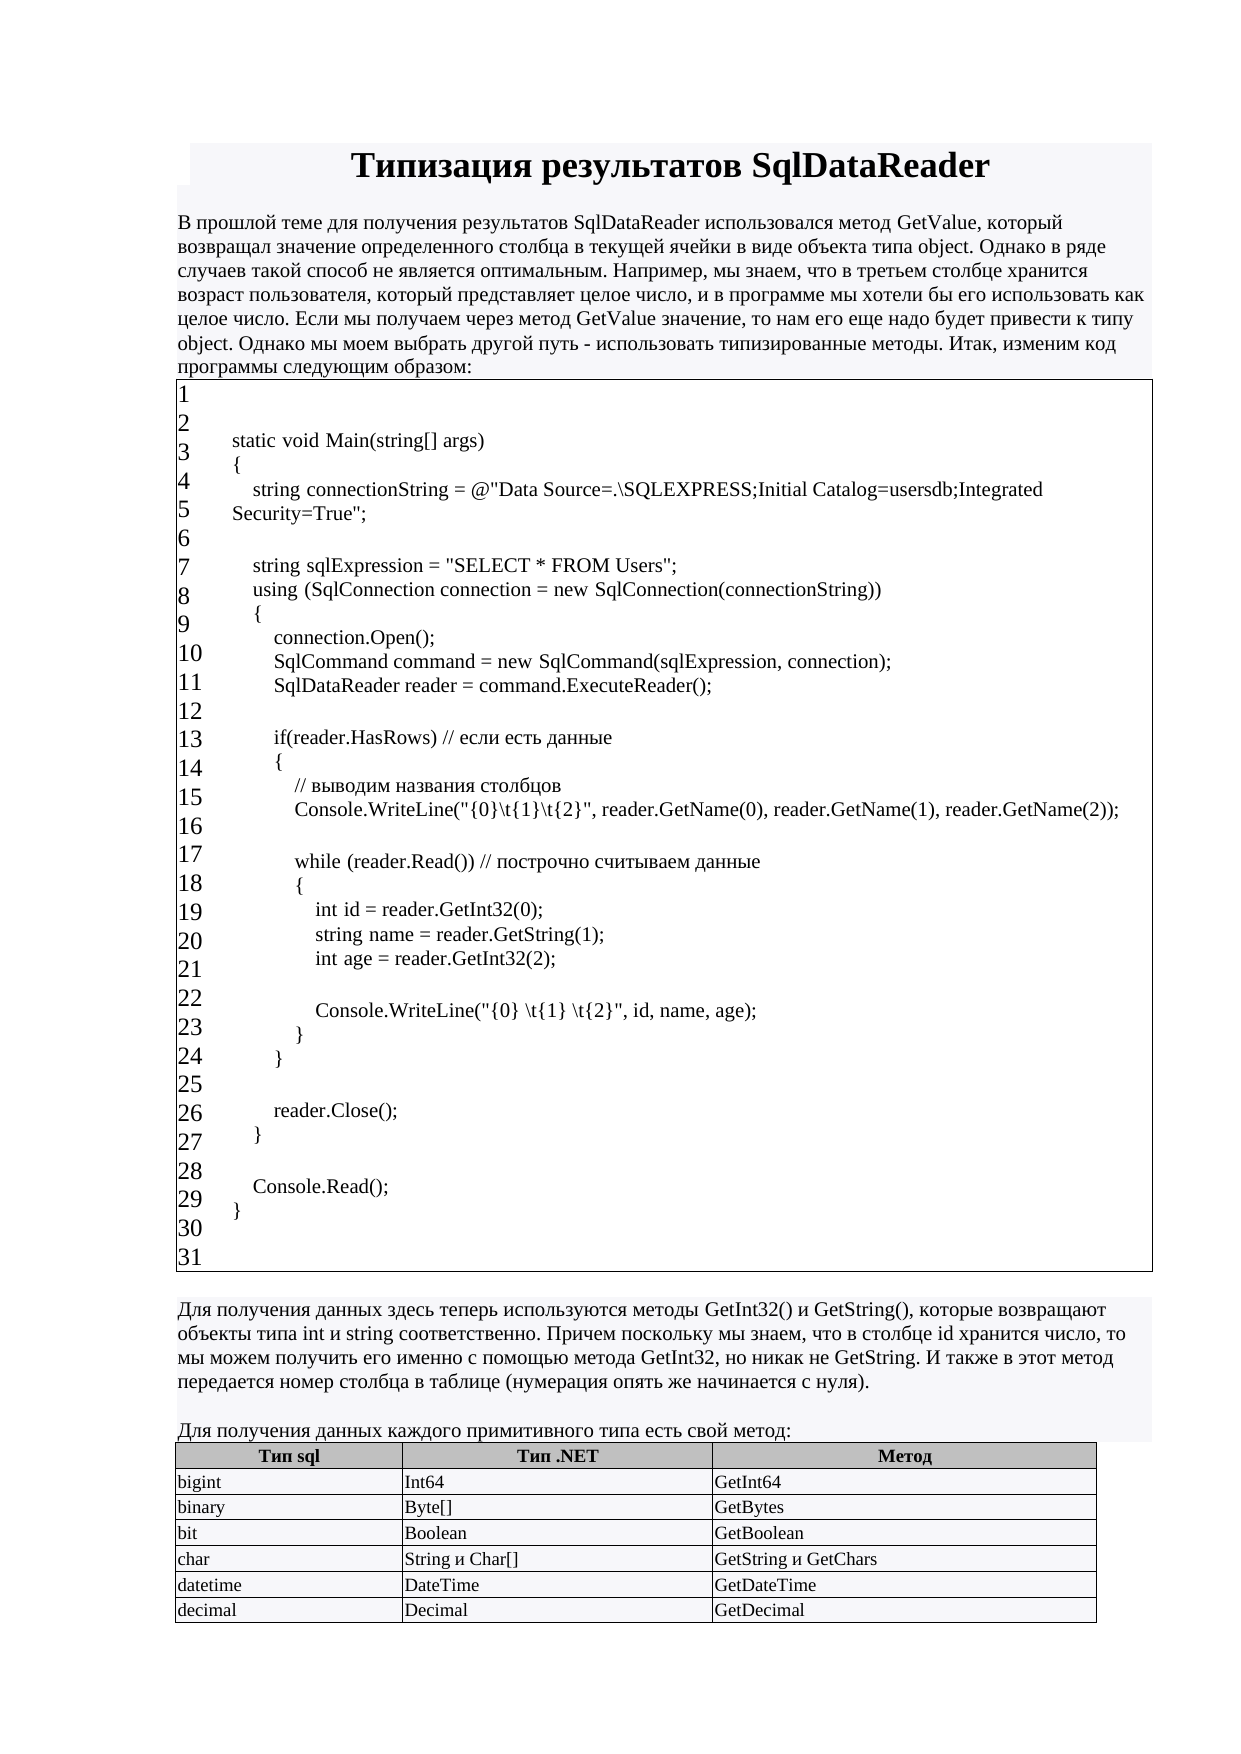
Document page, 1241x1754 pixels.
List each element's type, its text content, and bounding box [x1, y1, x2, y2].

table_cell Int64 [403, 1469, 712, 1494]
table_cell char [176, 1546, 402, 1571]
table_cell datetime [176, 1572, 402, 1597]
table_cell GetBoolean [713, 1520, 1096, 1545]
table_cell GetString и GetChars [713, 1546, 1096, 1571]
text Для получения данных здесь теперь используются методы GetInt32() и GetString(), которые возвращают объекты типа int и string соответственно. Причем поскольку мы знаем, что в столбце id хранится число, то мы можем получить его именно с помощью метода GetInt32, но никак не GetString. И также в этот метод передается номер столбца в таблице (нумерация опять же начинается с нуля). [177, 1297, 1152, 1393]
table_cell GetDecimal [713, 1598, 1096, 1622]
table_cell GetInt64 [713, 1469, 1096, 1494]
table_header Метод [713, 1443, 1096, 1468]
table_cell GetBytes [713, 1495, 1096, 1519]
table_cell bit [176, 1520, 402, 1545]
table_cell binary [176, 1495, 402, 1519]
table_cell bigint [176, 1469, 402, 1494]
table_header static void Main(string[] args) { string connectionString = @"Data Source=.\SQLEXPRESS;Initial Catalog=usersdb;Integrated Security=True"; string sqlExpression = "SELECT * FROM Users"; using (SqlConnection connection = new SqlConnection(connectionString)) { connection.Open(); SqlCommand command = new SqlCommand(sqlExpression, connection); SqlDataReader reader = command.ExecuteReader(); if(reader.HasRows) // если есть данные { // выводим названия столбцов Console.WriteLine("{0}\t{1}\t{2}", reader.GetName(0), reader.GetName(1), reader.GetName(2)); while (reader.Read()) // построчно считываем данные { int id = reader.GetInt32(0); string name = reader.GetString(1); int age = reader.GetInt32(2); Console.WriteLine("{0} \t{1} \t{2}", id, name, age); } } reader.Close(); } Console.Read(); } [231, 380, 1152, 1271]
table_header 1 2 3 4 5 6 7 8 9 10 11 12 13 14 15 16 17 18 19 20 21 22 23 24 25 26 27 28 29 30 31 [177, 380, 231, 1271]
table_cell decimal [176, 1598, 402, 1622]
table_cell GetDateTime [713, 1572, 1096, 1597]
table_cell DateTime [403, 1572, 712, 1597]
table_cell String и Char[] [403, 1546, 712, 1571]
text Для получения данных каждого примитивного типа есть свой метод: [177, 1418, 1152, 1442]
table_header Тип sql [176, 1443, 402, 1468]
table_header Тип .NET [403, 1443, 712, 1468]
table_cell Decimal [403, 1598, 712, 1622]
text В прошлой теме для получения результатов SqlDataReader использовался метод GetValue, который возвращал значение определенного столбца в текущей ячейки в виде объекта типа object. Однако в ряде случаев такой способ не является оптимальным. Например, мы знаем, что в третьем столбце хранится возраст пользователя, который представляет целое число, и в программе мы хотели бы его использовать как целое число. Если мы получаем через метод GetValue значение, то нам его еще надо будет привести к типу object. Однако мы моем выбрать другой путь - использовать типизированные методы. Итак, изменим код программы следующим образом: [177, 210, 1152, 378]
text Типизация результатов SqlDataReader [190, 143, 1152, 185]
table_cell Byte[] [403, 1495, 712, 1519]
table_cell Boolean [403, 1520, 712, 1545]
